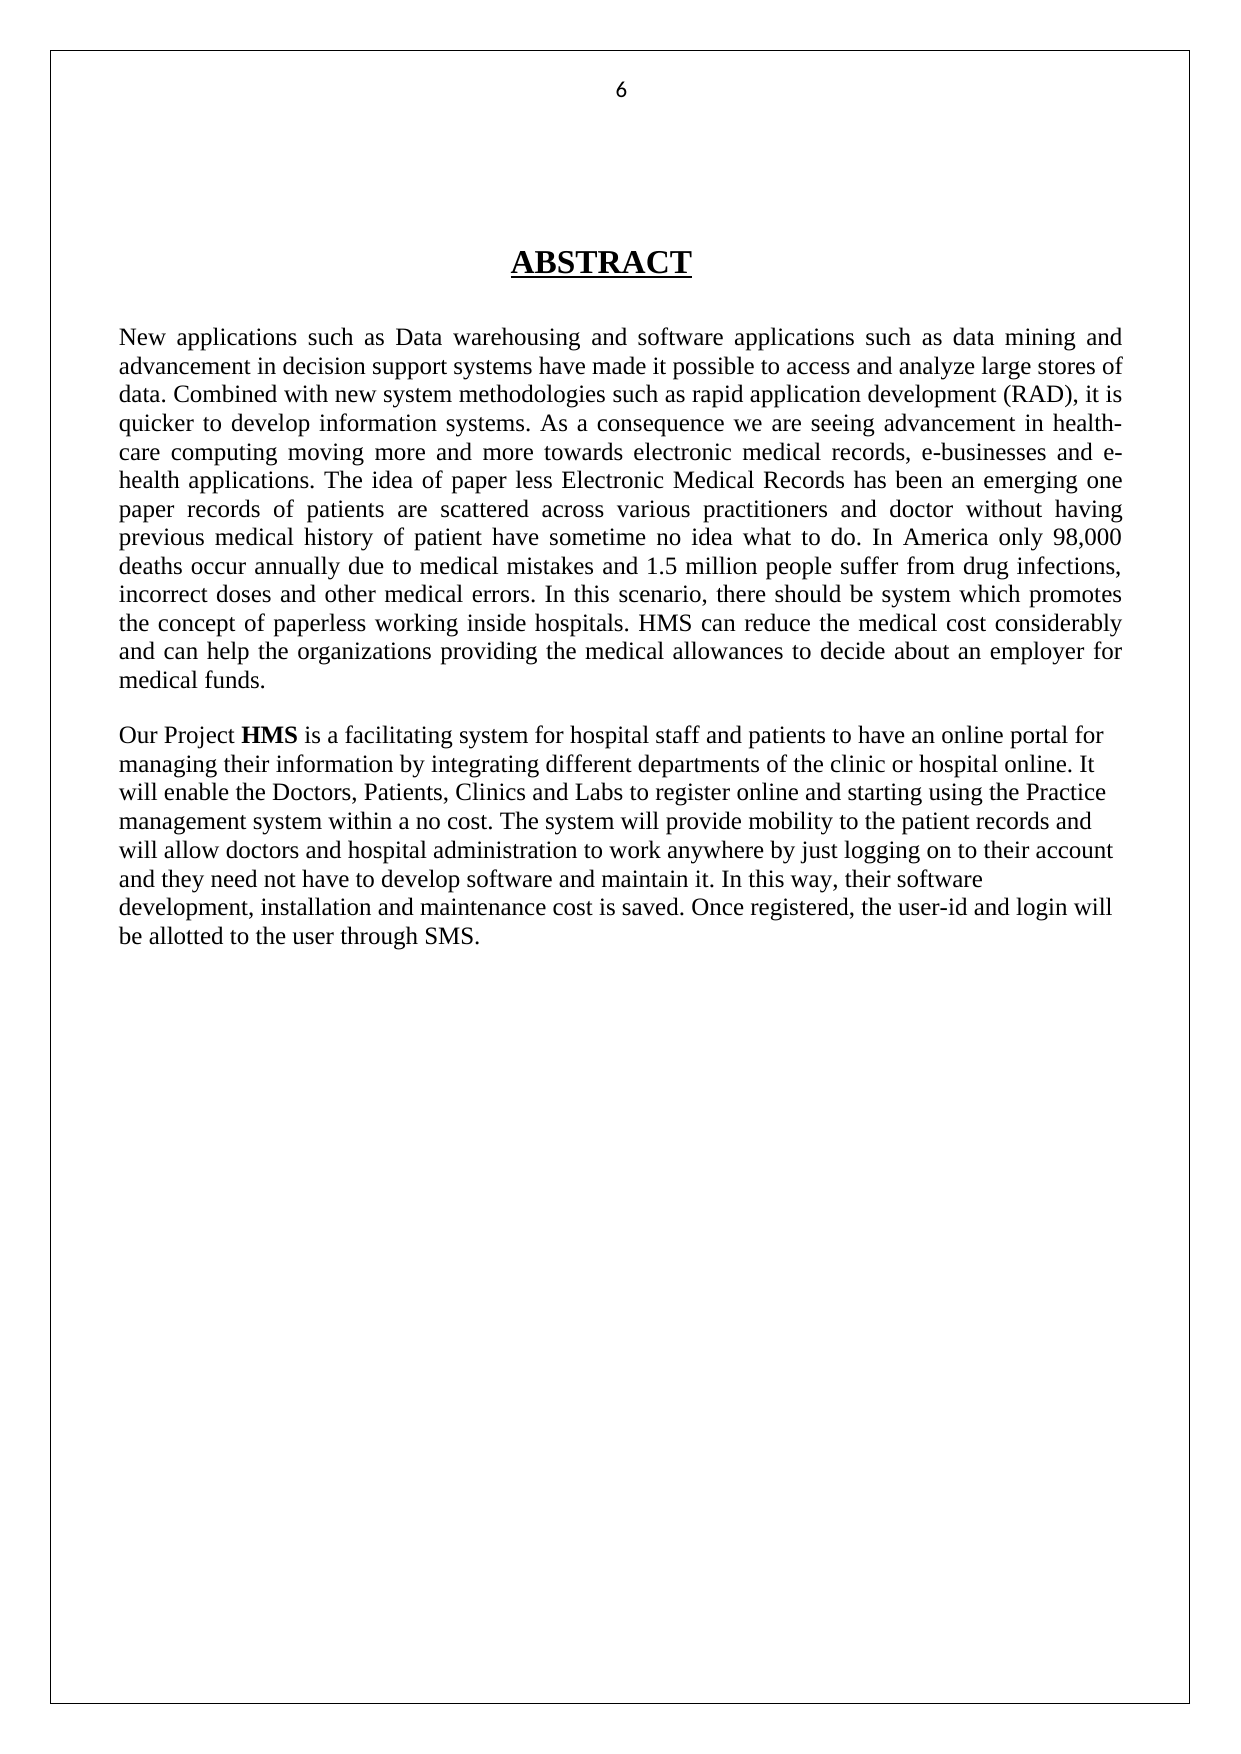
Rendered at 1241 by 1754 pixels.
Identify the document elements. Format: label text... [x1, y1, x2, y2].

text Our Project HMS is a facilitating system for hospital staff and patients to have an online portal for managing their information by integrating different departments of the clinic or hospital online. It will enable the Doctors, Patients, Clinics and Labs to register online and starting using the Practice management system within a no cost. The system will provide mobility to the patient records and will allow doctors and hospital administration to work anywhere by just logging on to their account and they need not have to develop software and maintain it. In this way, their software development, installation and maintenance cost is saved. Once registered, the user-id and login will be allotted to the user through SMS. [119, 720, 1121, 950]
text New applications such as Data warehousing and software applications such as data mining and advancement in decision support systems have made it possible to access and analyze large stores of data. Combined with new system methodologies such as rapid application development (RAD), it is quicker to develop information systems. As a consequence we are seeing advancement in health-care computing moving more and more towards electronic medical records, e-businesses and e-health applications. The idea of paper less Electronic Medical Records has been an emerging one paper records of patients are scattered across various practitioners and doctor without having previous medical history of patient have sometime no idea what to do. In America only 98,000 deaths occur annually due to medical mistakes and 1.5 million people suffer from drug infections, incorrect doses and other medical errors. In this scenario, there should be system which promotes the concept of paperless working inside hospitals. HMS can reduce the medical cost considerably and can help the organizations providing the medical allowances to decide about an employer for medical funds. [119, 323, 1123, 694]
text ABSTRACT [510, 243, 1123, 281]
